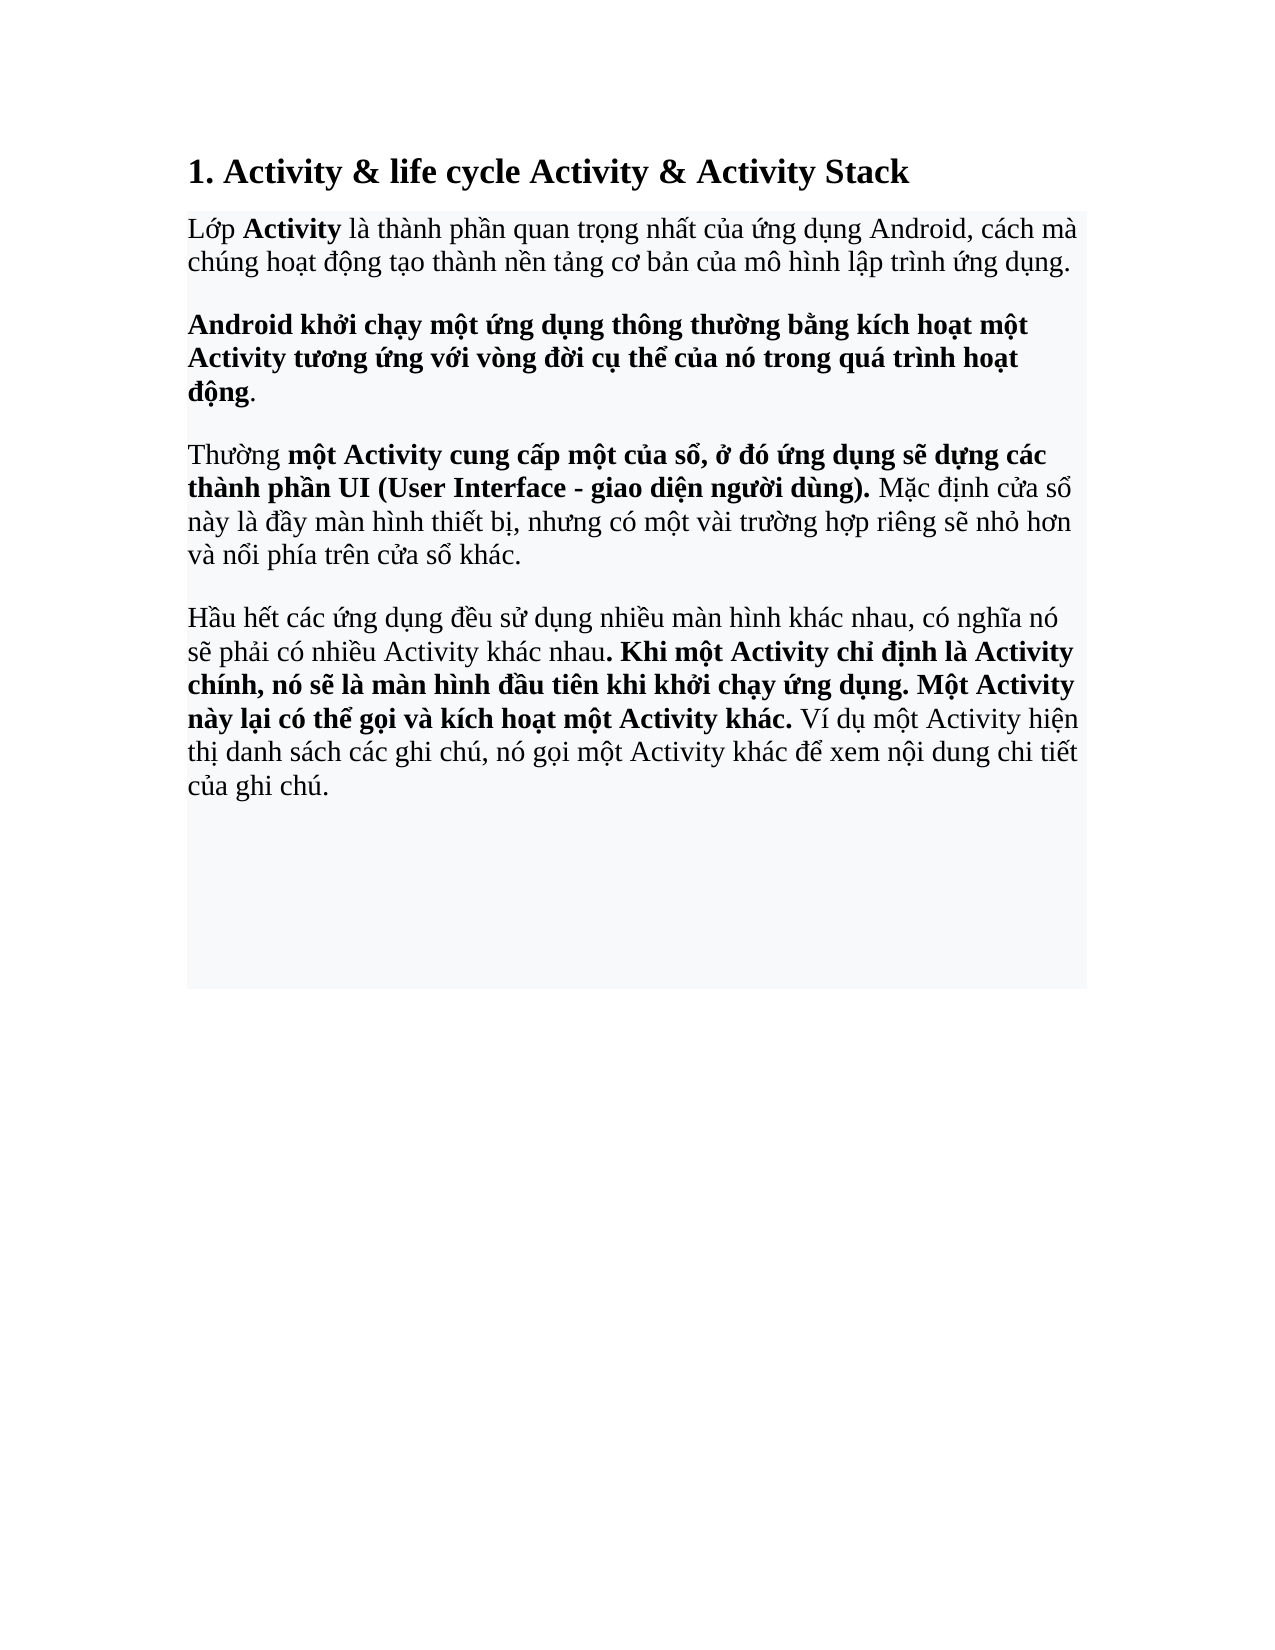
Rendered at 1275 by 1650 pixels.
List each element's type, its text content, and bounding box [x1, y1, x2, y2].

text 1. Activity & life cycle Activity & Activity Stack [187, 150, 1087, 191]
text Thường một Activity cung cấp một của sổ, ở đó ứng dụng sẽ dựng các thành phần UI (User Interface - giao diện người dùng). Mặc định cửa sổ này là đầy màn hình thiết bị, nhưng có một vài trường hợp riêng sẽ nhỏ hơn và nổi phía trên cửa sổ khác. [187, 437, 1087, 571]
text Lớp Activity là thành phần quan trọng nhất của ứng dụng Android, cách mà chúng hoạt động tạo thành nền tảng cơ bản của mô hình lập trình ứng dụng. [187, 211, 1087, 278]
text Android khởi chạy một ứng dụng thông thường bằng kích hoạt một Activity tương ứng với vòng đời cụ thể của nó trong quá trình hoạt động. [187, 307, 1087, 408]
text Hầu hết các ứng dụng đều sử dụng nhiều màn hình khác nhau, có nghĩa nó sẽ phải có nhiều Activity khác nhau. Khi một Activity chỉ định là Activity chính, nó sẽ là màn hình đầu tiên khi khởi chạy ứng dụng. Một Activity này lại có thể gọi và kích hoạt một Activity khác. Ví dụ một Activity hiện thị danh sách các ghi chú, nó gọi một Activity khác để xem nội dung chi tiết của ghi chú. [187, 600, 1087, 801]
